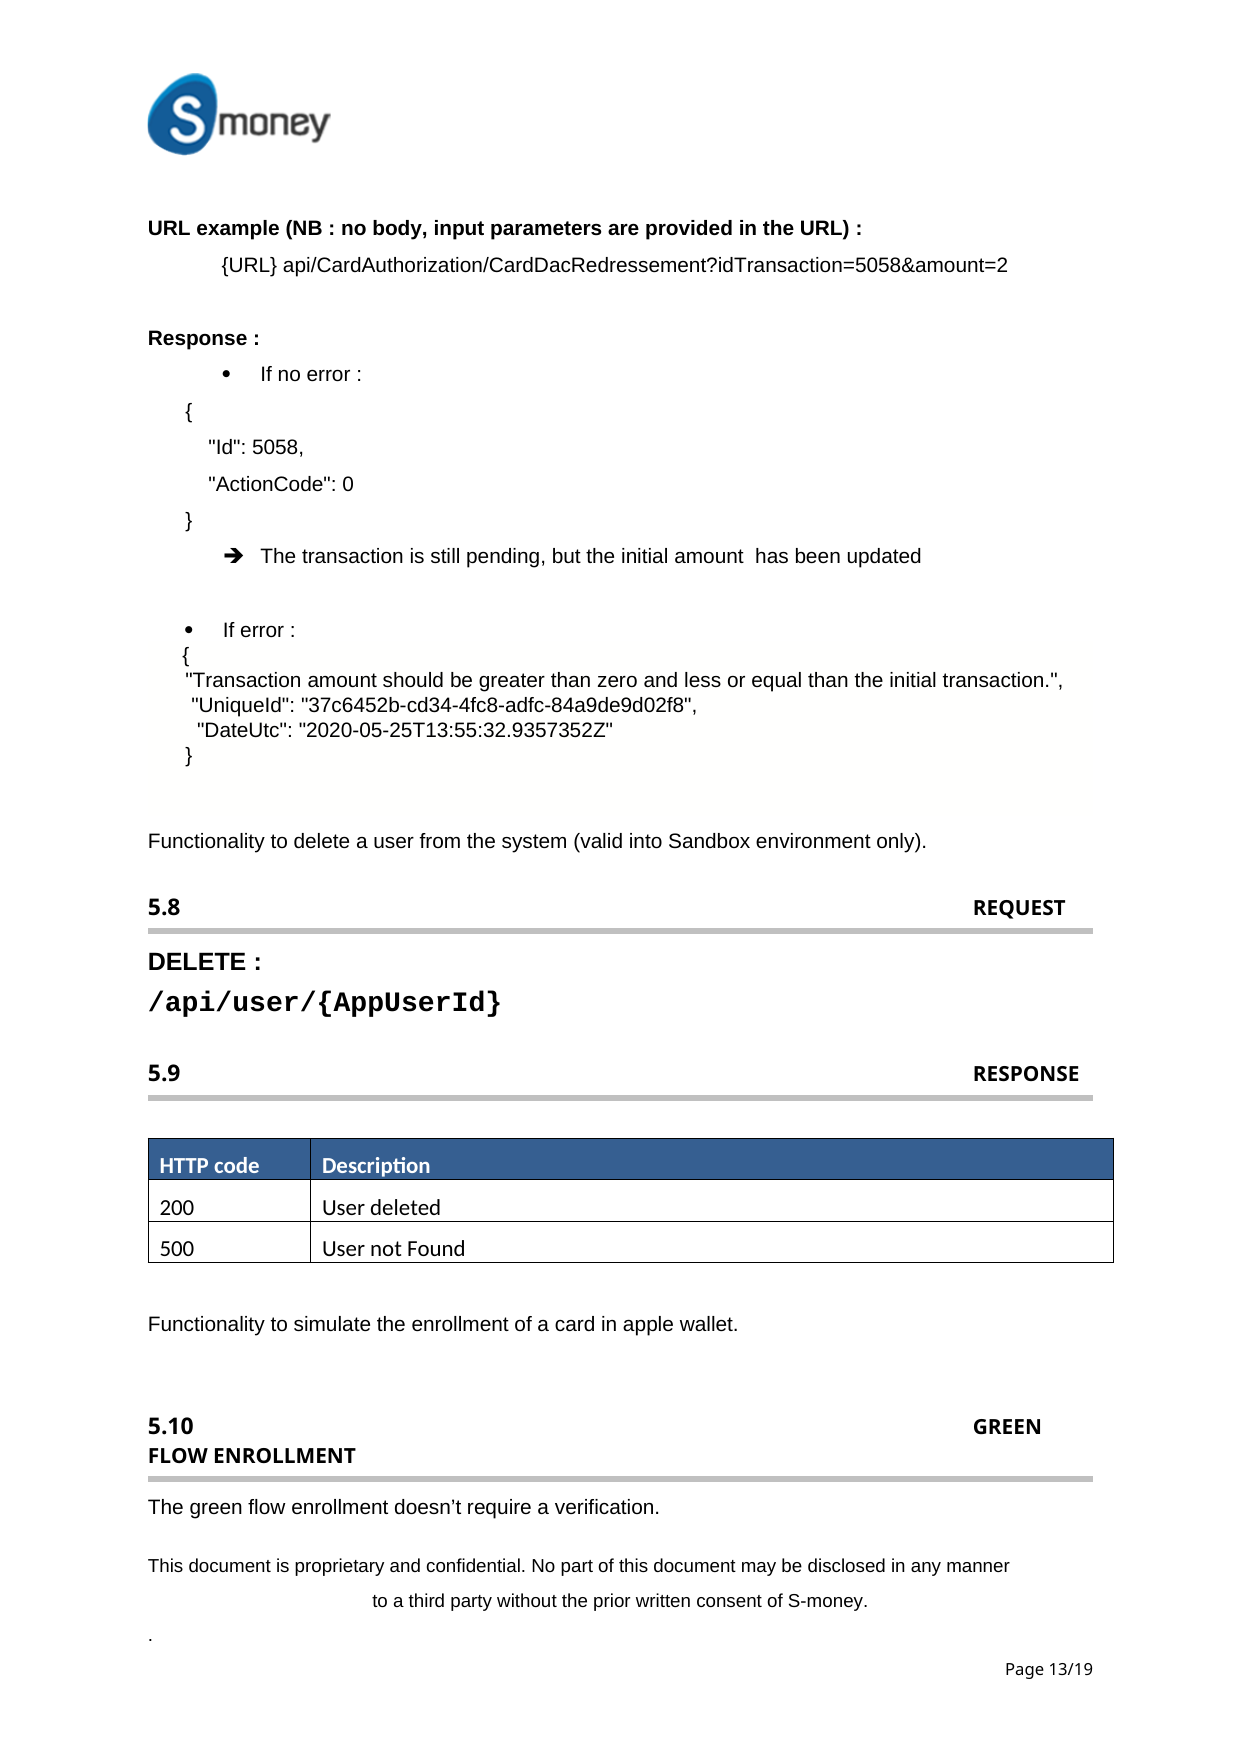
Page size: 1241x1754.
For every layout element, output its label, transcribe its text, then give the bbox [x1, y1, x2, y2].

subtitle Request [148, 890, 1093, 928]
text "Transaction amount should be greater than zero and less or equal than the initial transaction.", [148, 666, 1093, 691]
text Response : [148, 326, 1093, 349]
text { [185, 398, 1093, 422]
table_cell User deleted [311, 1180, 1113, 1221]
picture [147, 73, 331, 156]
text "Id": 5058, [185, 435, 1093, 459]
list If error : [185, 617, 1093, 641]
text {URL} api/CardAuthorization/CardDacRedressement?idTransaction=5058&amount=2 [148, 253, 1093, 277]
text } [148, 741, 1093, 766]
list If no error : [223, 362, 1093, 386]
list The transaction is still pending, but the initial amount has been updated [223, 544, 1093, 568]
subtitle Green Flow Enrollment [148, 1410, 1093, 1476]
text "DateUtc": "2020-05-25T13:55:32.9357352Z" [148, 716, 1093, 741]
table_cell 500 [149, 1222, 310, 1262]
text The green flow enrollment doesn’t require a verification. [148, 1495, 1093, 1519]
table_cell 200 [149, 1180, 310, 1221]
text Functionality to delete a user from the system (valid into Sandbox environment only). [148, 829, 1093, 853]
text DELETE : [148, 947, 1093, 975]
text "UniqueId": "37c6452b-cd34-4fc8-adfc-84a9de9d02f8", [148, 691, 1093, 716]
table_header Description [311, 1139, 1113, 1179]
text Functionality to simulate the enrollment of a card in apple wallet. [148, 1312, 1093, 1336]
text URL example (NB : no body, input parameters are provided in the URL) : [148, 216, 1093, 240]
subtitle Response [148, 1057, 1093, 1095]
table_header HTTP code [149, 1139, 310, 1179]
text "ActionCode": 0 [185, 471, 1093, 495]
text /api/user/{AppUserId} [148, 988, 1093, 1020]
text } [185, 508, 1093, 532]
text { [148, 641, 1093, 666]
table_cell User not Found [311, 1222, 1113, 1262]
